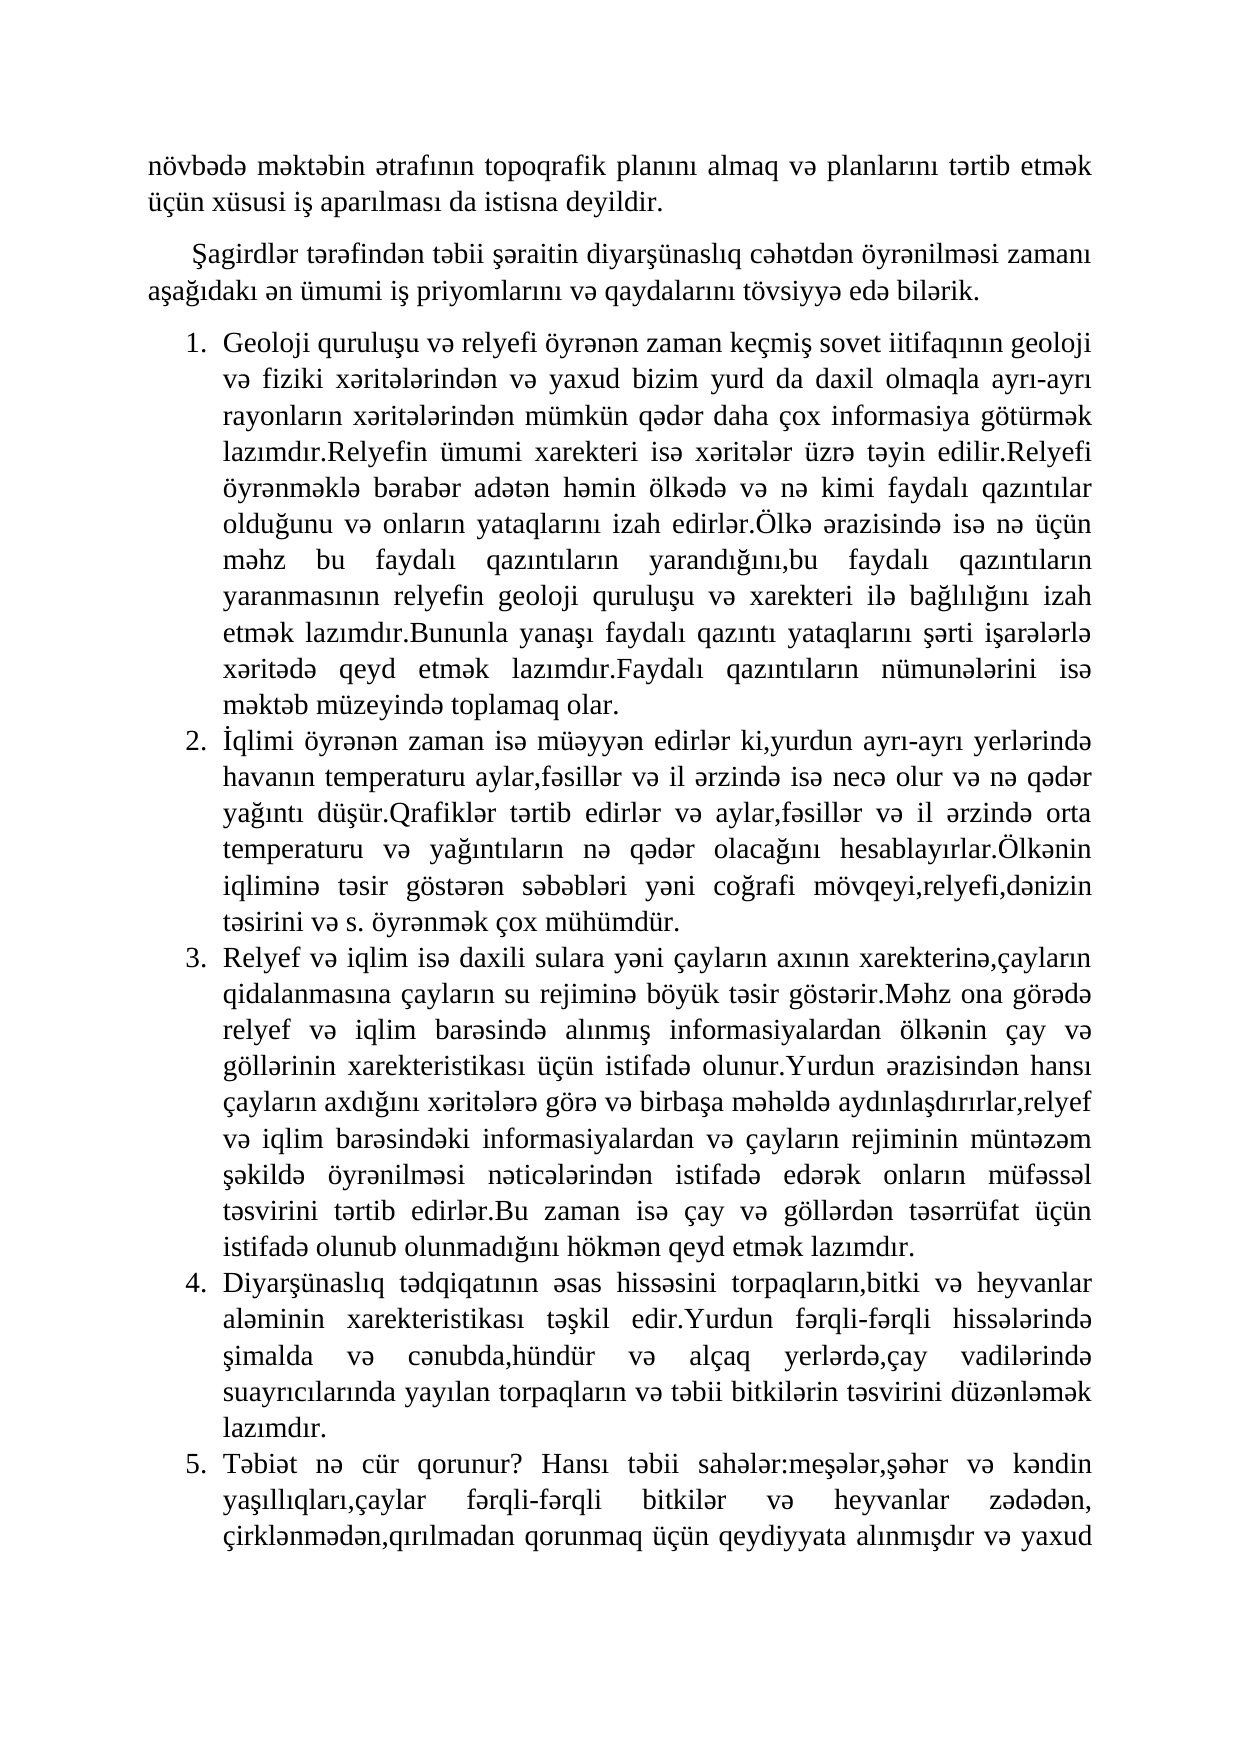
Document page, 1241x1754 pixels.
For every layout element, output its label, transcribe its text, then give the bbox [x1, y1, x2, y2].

list Relyef və iqlim isə daxili sulara yəni çayların axının xarekterinə,çayların qidalanmasına çayların su rejiminə böyük təsir göstərir.Məhz ona görədə relyef və iqlim barəsində alınmış informasiyalardan ölkənin çay və göllərinin xarekteristikası üçün istifadə olunur.Yurdun ərazisindən hansı çayların axdığını xəritələrə görə və birbaşa məhəldə aydınlaşdırırlar,relyef və iqlim barəsindəki informasiyalardan və çayların rejiminin müntəzəm şəkildə öyrənilməsi nəticələrindən istifadə edərək onların müfəssəl təsvirini tərtib edirlər.Bu zaman isə çay və göllərdən təsərrüfat üçün istifadə olunub olunmadığını hökmən qeyd etmək lazımdır. [185, 940, 1093, 1263]
list İqlimi öyrənən zaman isə müəyyən edirlər ki,yurdun ayrı-ayrı yerlərində havanın temperaturu aylar,fəsillər və il ərzində isə necə olur və nə qədər yağıntı düşür.Qrafiklər tərtib edirlər və aylar,fəsillər və il ərzində orta temperaturu və yağıntıların nə qədər olacağını hesablayırlar.Ölkənin iqliminə təsir göstərən səbəbləri yəni coğrafi mövqeyi,relyefi,dənizin təsirini və s. öyrənmək çox mühümdür. [185, 723, 1093, 937]
text Şagirdlər tərəfindən təbii şəraitin diyarşünaslıq cəhətdən öyrənilməsi zamanı aşağıdakı ən ümumi iş priyomlarını və qaydalarını tövsiyyə edə bilərik. [148, 237, 1093, 306]
list Diyarşünaslıq tədqiqatının əsas hissəsini torpaqların,bitki və heyvanlar aləminin xarekteristikası təşkil edir.Yurdun fərqli-fərqli hissələrində şimalda və cənubda,hündür və alçaq yerlərdə,çay vadilərində suayrıcılarında yayılan torpaqların və təbii bitkilərin təsvirini düzənləmək lazımdır. [185, 1265, 1093, 1443]
list Geoloji quruluşu və relyefi öyrənən zaman keçmiş sovet iitifaqının geoloji və fiziki xəritələrindən və yaxud bizim yurd da daxil olmaqla ayrı-ayrı rayonların xəritələrindən mümkün qədər daha çox informasiya götürmək lazımdır.Relyefin ümumi xarekteri isə xəritələr üzrə təyin edilir.Relyefi öyrənməklə bərabər adətən həmin ölkədə və nə kimi faydalı qazıntılar olduğunu və onların yataqlarını izah edirlər.Ölkə ərazisində isə nə üçün məhz bu faydalı qazıntıların yarandığını,bu faydalı qazıntıların yaranmasının relyefin geoloji quruluşu və xarekteri ilə bağlılığını izah etmək lazımdır.Bununla yanaşı faydalı qazıntı yataqlarını şərti işarələrlə xəritədə qeyd etmək lazımdır.Faydalı qazıntıların nümunələrini isə məktəb müzeyində toplamaq olar. [185, 326, 1093, 721]
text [148, 148, 1093, 217]
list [185, 1446, 1093, 1552]
